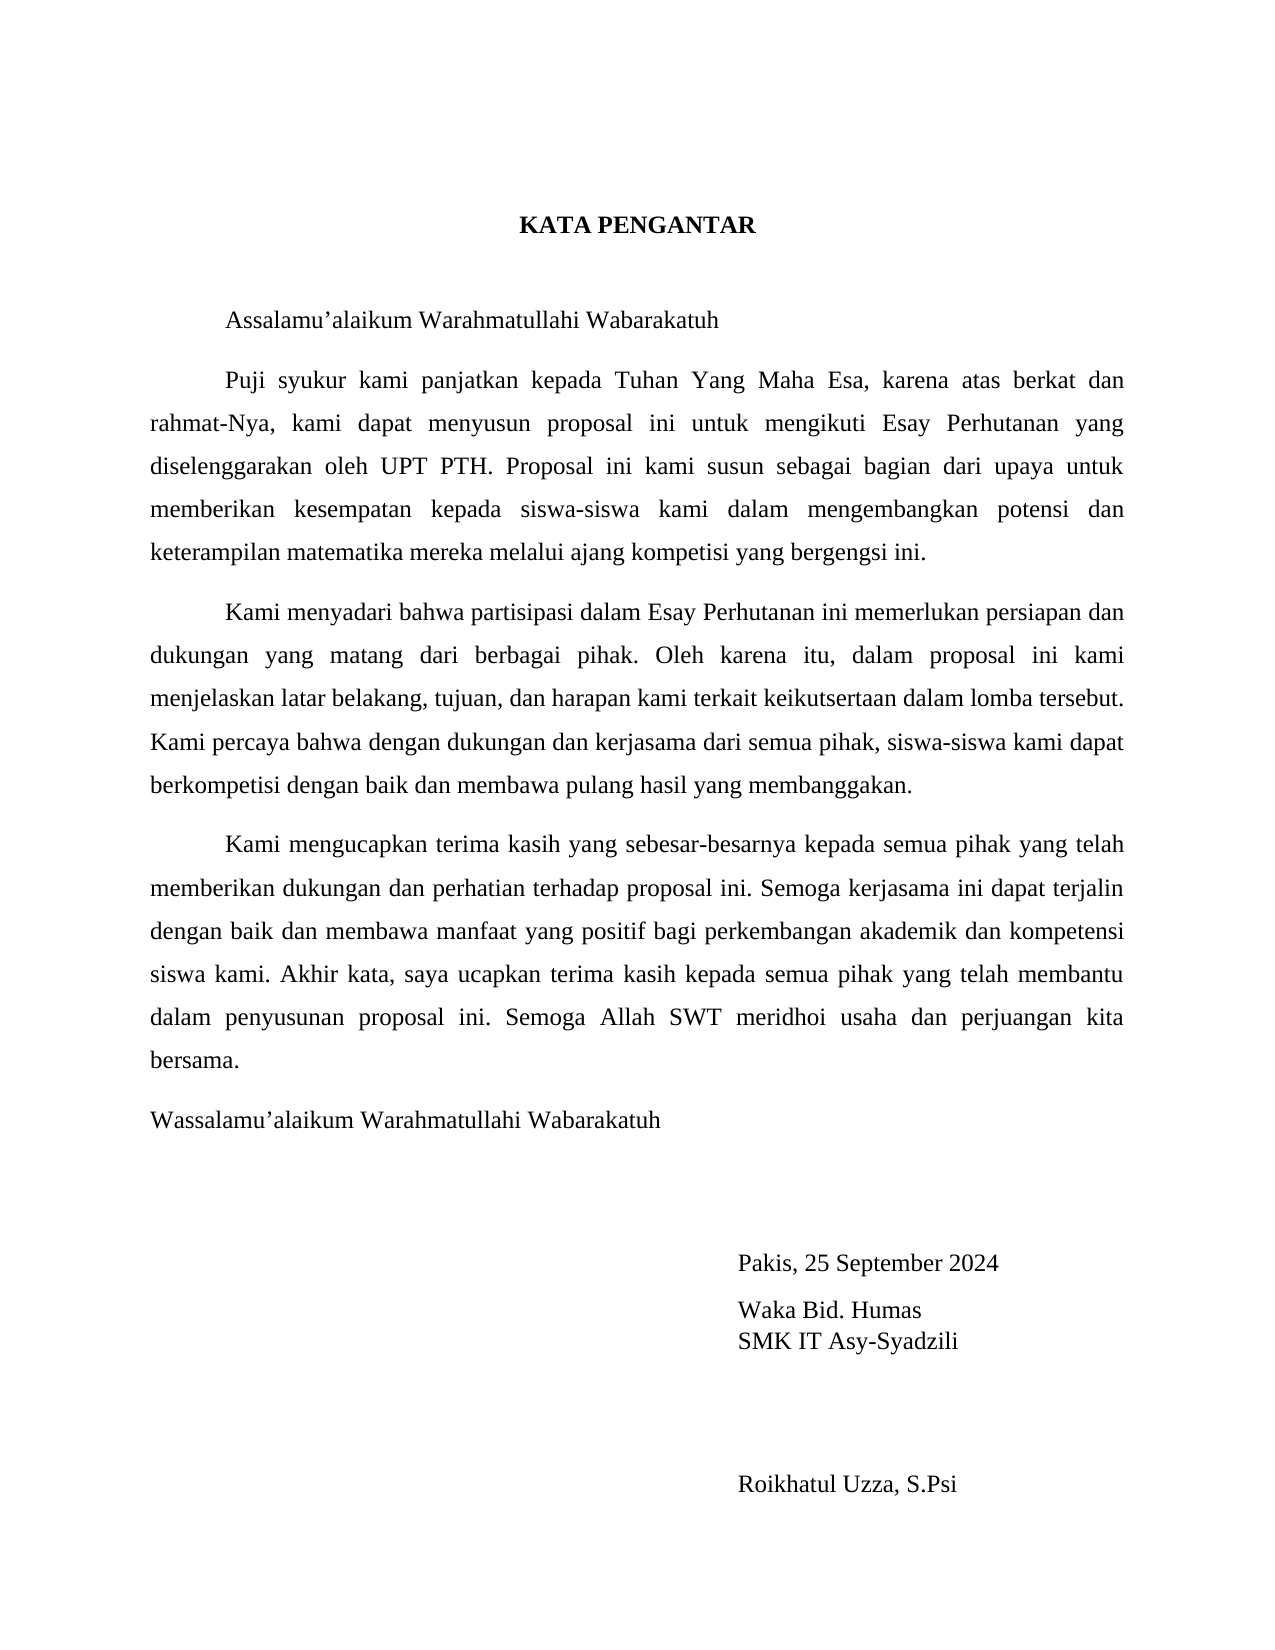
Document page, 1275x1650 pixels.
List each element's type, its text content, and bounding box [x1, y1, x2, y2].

text Kami menyadari bahwa partisipasi dalam Esay Perhutanan ini memerlukan persiapan dan dukungan yang matang dari berbagai pihak. Oleh karena itu, dalam proposal ini kami menjelaskan latar belakang, tujuan, dan harapan kami terkait keikutsertaan dalam lomba tersebut. Kami percaya bahwa dengan dukungan dan kerjasama dari semua pihak, siswa-siswa kami dapat berkompetisi dengan baik dan membawa pulang hasil yang membanggakan. [150, 597, 1125, 798]
text Puji syukur kami panjatkan kepada Tuhan Yang Maha Esa, karena atas berkat dan rahmat-Nya, kami dapat menyusun proposal ini untuk mengikuti Esay Perhutanan yang diselenggarakan oleh UPT PTH. Proposal ini kami susun sebagai bagian dari upaya untuk memberikan kesempatan kepada siswa-siswa kami dalam mengembangkan potensi dan keterampilan matematika mereka melalui ajang kompetisi yang bergengsi ini. [150, 365, 1125, 566]
text Assalamu’alaikum Warahmatullahi Wabarakatuh [150, 305, 1125, 334]
text Kami mengucapkan terima kasih yang sebesar-besarnya kepada semua pihak yang telah memberikan dukungan dan perhatian terhadap proposal ini. Semoga kerjasama ini dapat terjalin dengan baik dan membawa manfaat yang positif bagi perkembangan akademik dan kompetensi siswa kami. Akhir kata, saya ucapkan terima kasih kepada semua pihak yang telah membantu dalam penyusunan proposal ini. Semoga Allah SWT meridhoi usaha dan perjuangan kita bersama. [150, 829, 1125, 1074]
text KATA PENGANTAR [150, 210, 1125, 238]
text Wassalamu’alaikum Warahmatullahi Wabarakatuh [150, 1105, 1125, 1134]
